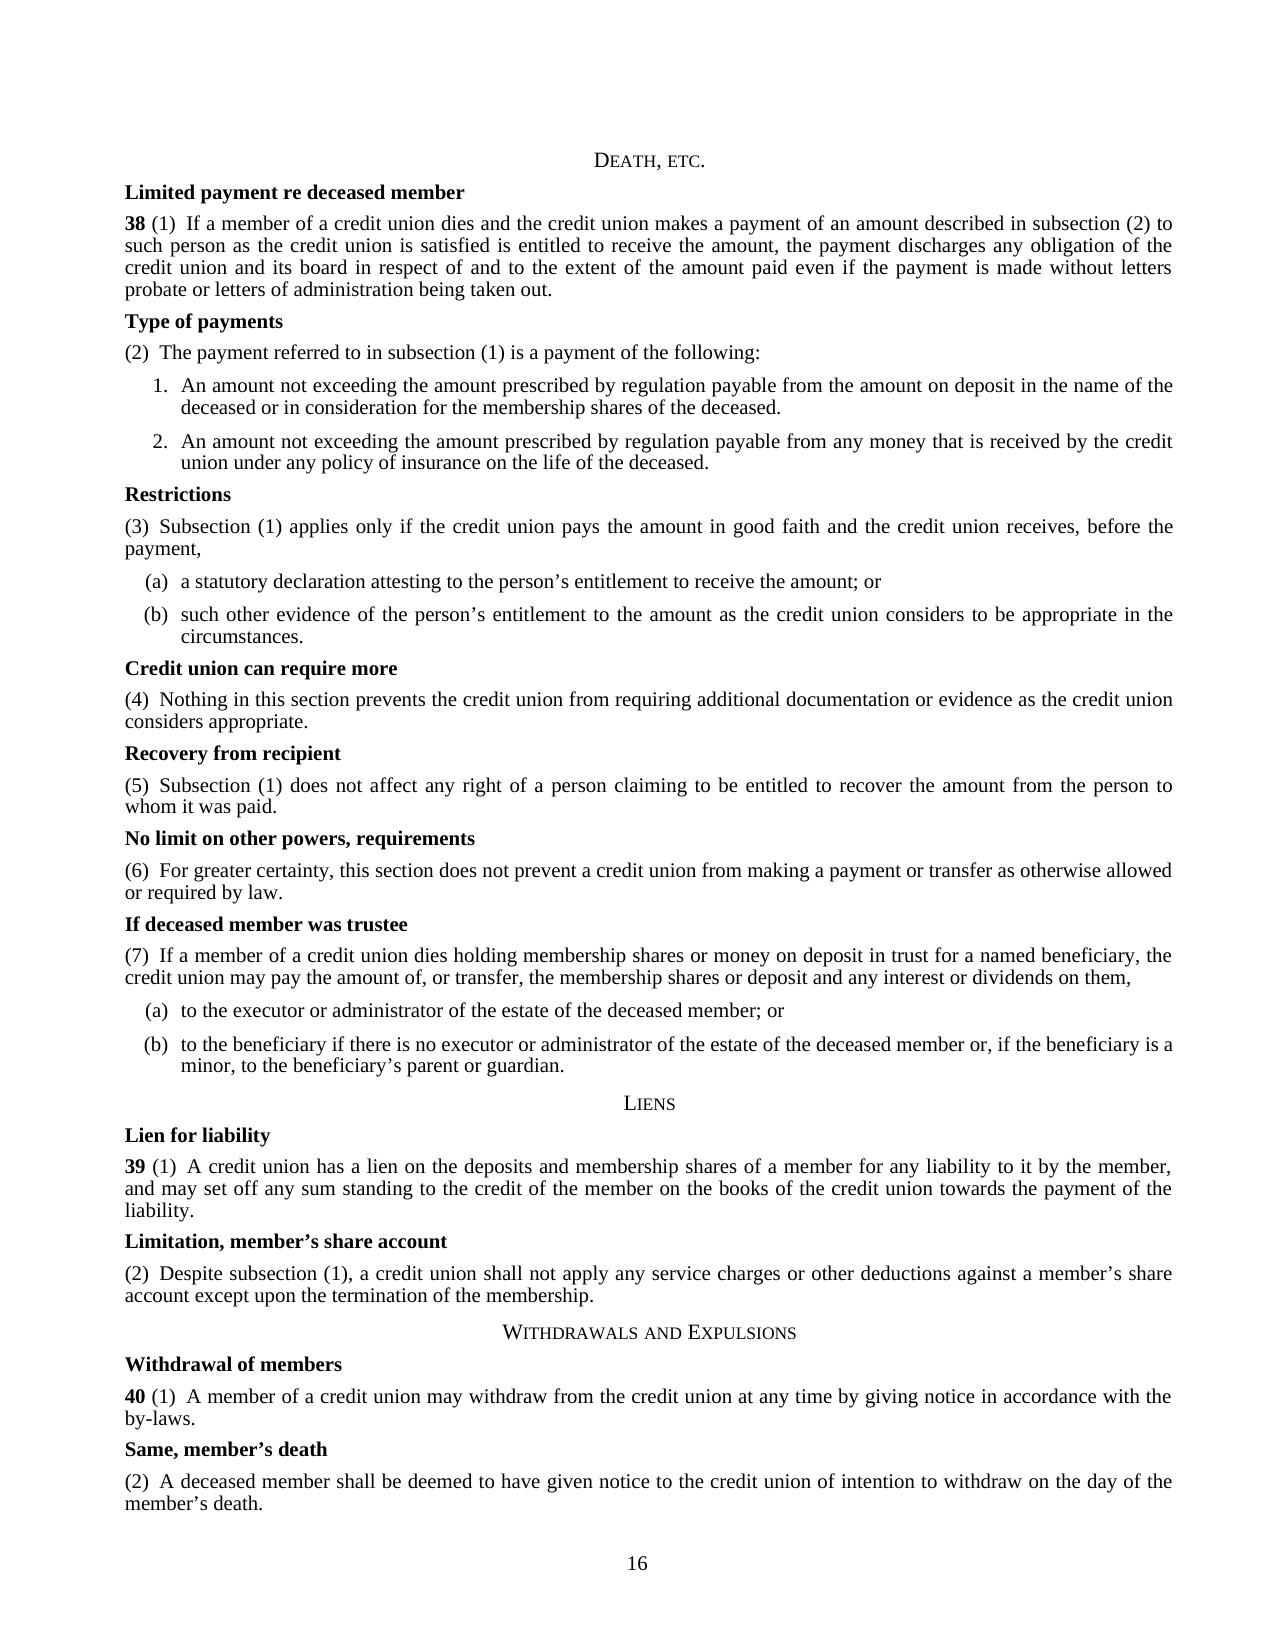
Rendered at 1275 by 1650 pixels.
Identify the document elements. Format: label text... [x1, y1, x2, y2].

text (2) A deceased member shall be deemed to have given notice to the credit union of intention to withdraw on the day of the member’s death. [124, 1471, 1174, 1514]
text 38 (1) If a member of a credit union dies and the credit union makes a payment of an amount described in subsection (2) to such person as the credit union is satisfied is entitled to receive the amount, the payment discharges any obligation of the credit union and its board in respect of and to the extent of the amount paid even if the payment is made without letters probate or letters of administration being taken out. [124, 213, 1174, 301]
text If deceased member was trustee [124, 916, 1174, 935]
text Withdrawal of members [124, 1357, 1174, 1375]
subtitle Liens [124, 1093, 1174, 1114]
text 2. An amount not exceeding the amount prescribed by regulation payable from any money that is received by the credit union under any policy of insurance on the life of the deceased. [124, 431, 1174, 474]
text 1. An amount not exceeding the amount prescribed by regulation payable from the amount on deposit in the name of the deceased or in consideration for the membership shares of the deceased. [124, 376, 1174, 419]
text (b) such other evidence of the person’s entitlement to the amount as the credit union considers to be appropriate in the circumstances. [124, 604, 1174, 648]
text (2) The payment referred to in subsection (1) is a payment of the following: [124, 342, 1174, 364]
text No limit on other powers, requirements [124, 831, 1174, 849]
text Lien for liability [124, 1127, 1174, 1146]
text 39 (1) A credit union has a lien on the deposits and membership shares of a member for any liability to it by the member, and may set off any sum standing to the credit of the member on the books of the credit union towards the payment of the liability. [124, 1156, 1174, 1221]
text Limitation, member’s share account [124, 1234, 1174, 1253]
text Type of payments [124, 313, 1174, 332]
text (a) a statutory declaration attesting to the person’s entitlement to receive the amount; or [124, 571, 1174, 593]
text Restrictions [124, 487, 1174, 505]
text Same, member’s death [124, 1442, 1174, 1461]
text (6) For greater certainty, this section does not prevent a credit union from making a payment or transfer as otherwise allowed or required by law. [124, 860, 1174, 903]
text (3) Subsection (1) applies only if the credit union pays the amount in good faith and the credit union receives, before the payment, [124, 516, 1174, 559]
text (2) Despite subsection (1), a credit union shall not apply any service charges or other deductions against a member’s share account except upon the termination of the membership. [124, 1263, 1174, 1307]
text Credit union can require more [124, 660, 1174, 679]
text (b) to the beneficiary if there is no executor or administrator of the estate of the deceased member or, if the beneficiary is a minor, to the beneficiary’s parent or guardian. [124, 1033, 1174, 1077]
subtitle Death, etc. [124, 150, 1174, 172]
subtitle Withdrawals and Expulsions [124, 1322, 1174, 1344]
text 40 (1) A member of a credit union may withdraw from the credit union at any time by giving notice in accordance with the by-laws. [124, 1386, 1174, 1429]
text Limited payment re deceased member [124, 184, 1174, 203]
text (5) Subsection (1) does not affect any right of a person claiming to be entitled to recover the amount from the person to whom it was paid. [124, 775, 1174, 818]
text Recovery from recipient [124, 746, 1174, 764]
text (4) Nothing in this section prevents the credit union from requiring additional documentation or evidence as the credit union considers appropriate. [124, 689, 1174, 733]
text (a) to the executor or administrator of the estate of the deceased member; or [124, 1000, 1174, 1022]
text (7) If a member of a credit union dies holding membership shares or money on deposit in trust for a named beneficiary, the credit union may pay the amount of, or transfer, the membership shares or deposit and any interest or dividends on them, [124, 945, 1174, 989]
